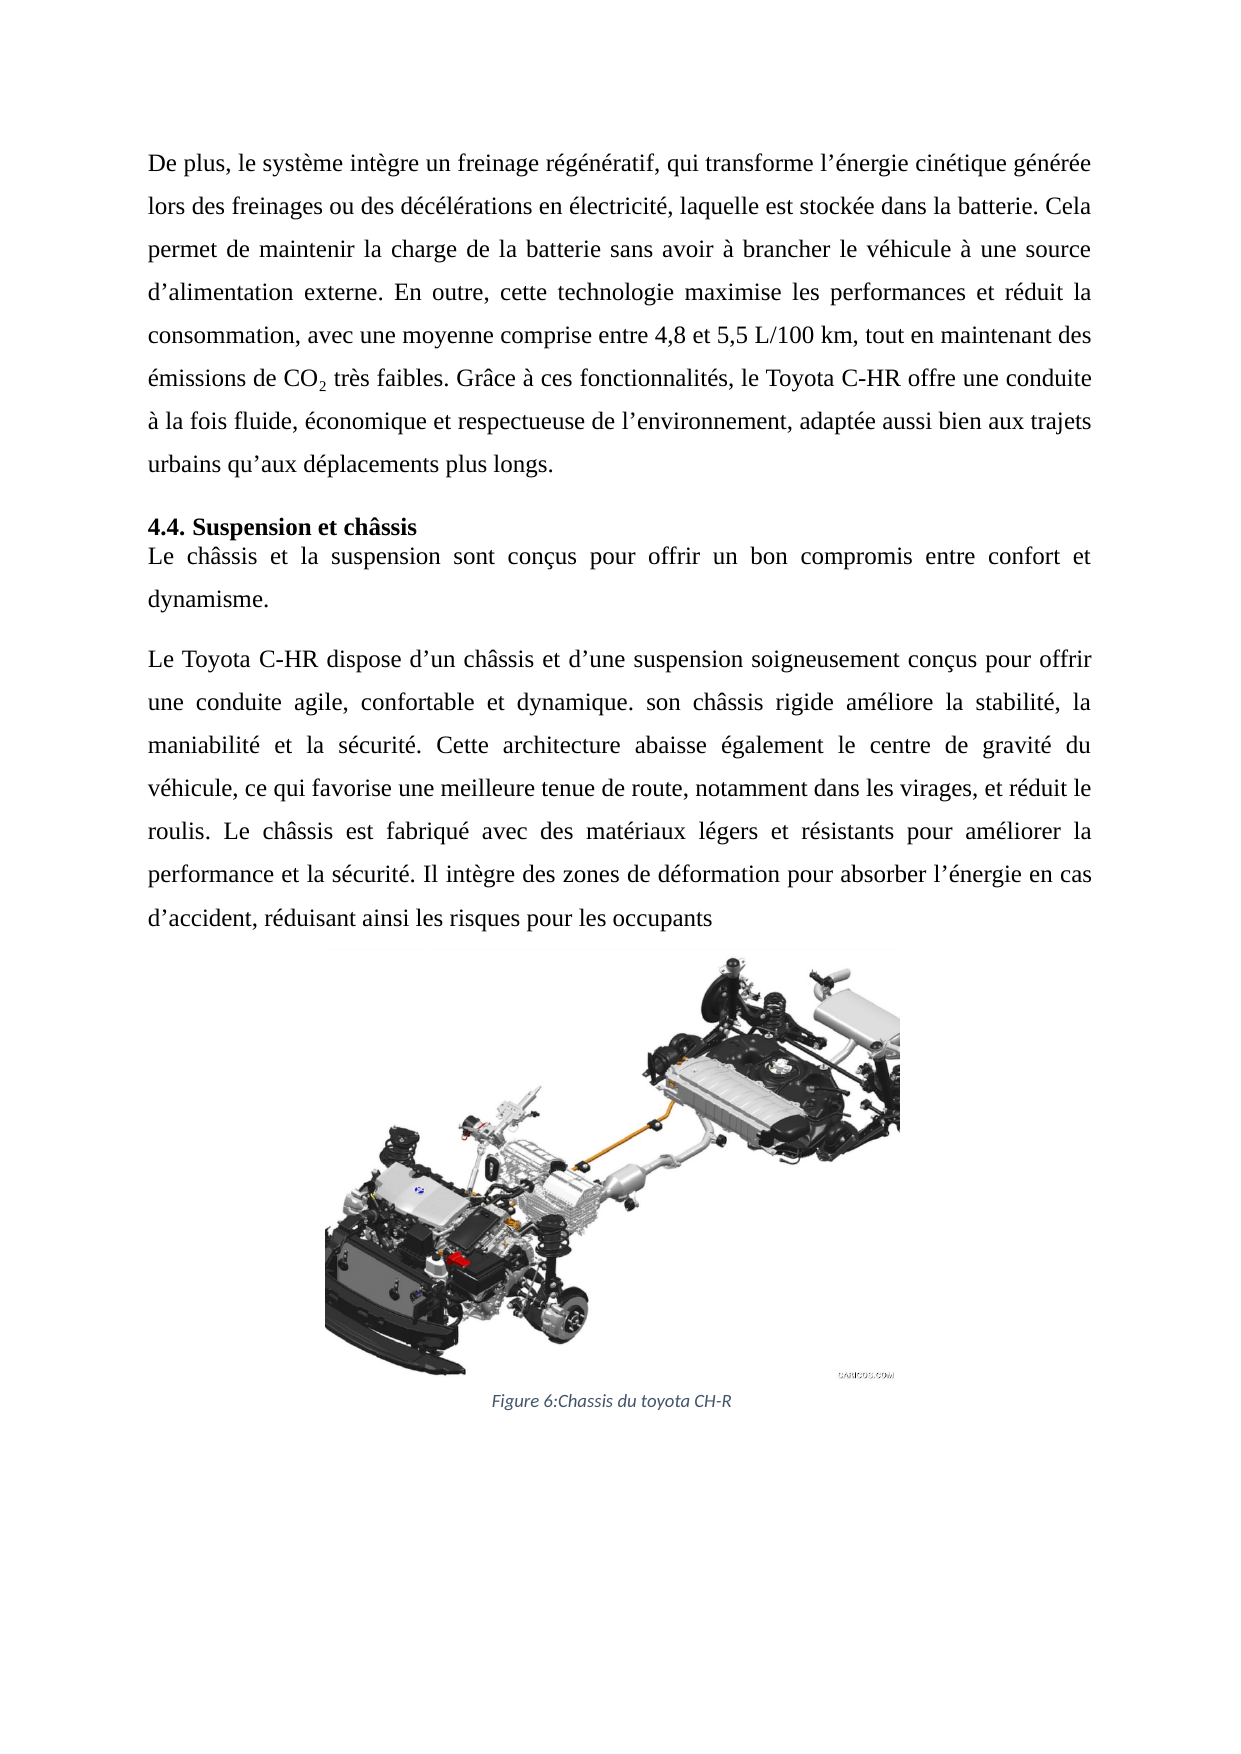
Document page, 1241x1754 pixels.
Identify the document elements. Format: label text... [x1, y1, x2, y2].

text Le châssis et la suspension sont conçus pour offrir un bon compromis entre confort et dynamisme. [148, 541, 1093, 613]
picture [325, 949, 900, 1381]
subtitle Suspension et châssis [148, 512, 863, 541]
text De plus, le système intègre un freinage régénératif, qui transforme l’énergie cinétique générée lors des freinages ou des décélérations en électricité, laquelle est stockée dans la batterie. Cela permet de maintenir la charge de la batterie sans avoir à brancher le véhicule à une source d’alimentation externe. En outre, cette technologie maximise les performances et réduit la consommation, avec une moyenne comprise entre 4,8 et 5,5 L/100 km, tout en maintenant des émissions de CO₂ très faibles. Grâce à ces fonctionnalités, le Toyota C-HR offre une conduite à la fois fluide, économique et respectueuse de l’environnement, adaptée aussi bien aux trajets urbains qu’aux déplacements plus longs. [148, 148, 1093, 478]
text Le Toyota C-HR dispose d’un châssis et d’une suspension soigneusement conçus pour offrir une conduite agile, confortable et dynamique. son châssis rigide améliore la stabilité, la maniabilité et la sécurité. Cette architecture abaisse également le centre de gravité du véhicule, ce qui favorise une meilleure tenue de route, notamment dans les virages, et réduit le roulis. Le châssis est fabriqué avec des matériaux légers et résistants pour améliorer la performance et la sécurité. Il intègre des zones de déformation pour absorber l’énergie en cas d’accident, réduisant ainsi les risques pour les occupants [148, 644, 1093, 931]
